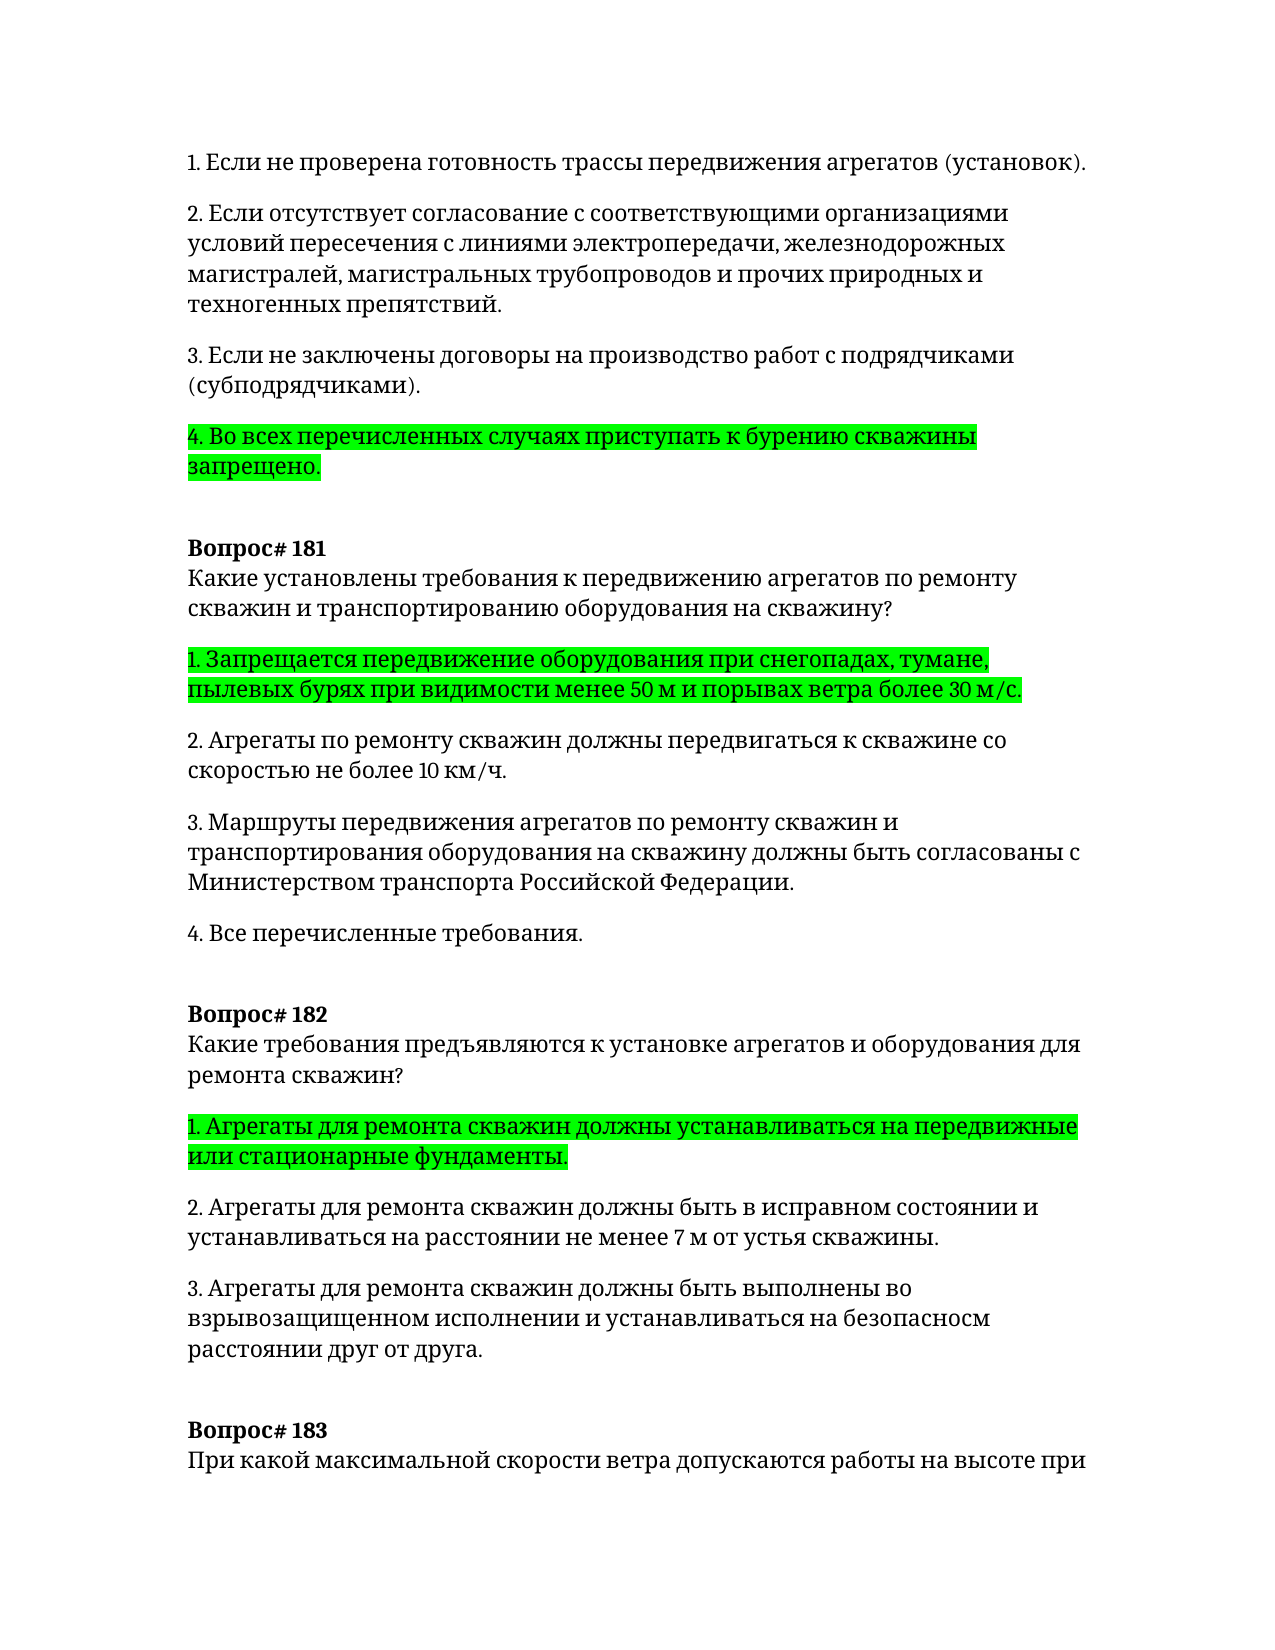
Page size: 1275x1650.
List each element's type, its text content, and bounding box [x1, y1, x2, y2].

text 3. Если не заключены договоры на производство работ с подрядчиками (субподрядчиками). [187, 343, 1087, 399]
text 2. Агрегаты по ремонту скважин должны передвигаться к скважине со скоростью не более 10 км/ч. [187, 728, 1087, 785]
text 2. Если отсутствует согласование с соответствующими организациями условий пересечения с линиями электропередачи, железнодорожных магистралей, магистральных трубопроводов и прочих природных и техногенных препятствий. [187, 201, 1087, 318]
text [187, 1387, 1087, 1474]
text 1. Агрегаты для ремонта скважин должны устанавливаться на передвижные или стационарные фундаменты. [187, 1113, 1087, 1170]
text 3. Агрегаты для ремонта скважин должны быть выполнены во взрывозащищенном исполнении и устанавливаться на безопасносм расстоянии друг от друга. [187, 1276, 1087, 1363]
text Вопрос# 181 Какие установлены требования к передвижению агрегатов по ремонту скважин и транспортированию оборудования на скважину? [187, 505, 1087, 622]
text Вопрос# 182 Какие требования предъявляются к установке агрегатов и оборудования для ремонта скважин? [187, 972, 1087, 1089]
text 4. Во всех перечисленных случаях приступать к бурению скважины запрещено. [187, 424, 1087, 481]
text 2. Агрегаты для ремонта скважин должны быть в исправном состоянии и устанавливаться на расстоянии не менее 7 м от устья скважины. [187, 1195, 1087, 1251]
text 3. Маршруты передвижения агрегатов по ремонту скважин и транспортирования оборудования на скважину должны быть согласованы с Министерством транспорта Российской Федерации. [187, 809, 1087, 896]
text 1. Если не проверена готовность трассы передвижения агрегатов (установок). [187, 150, 1087, 176]
text 1. Запрещается передвижение оборудования при снегопадах, тумане, пылевых бурях при видимости менее 50 м и порывах ветра более 30 м/с. [187, 647, 1087, 703]
text 4. Все перечисленные требования. [187, 921, 1087, 947]
